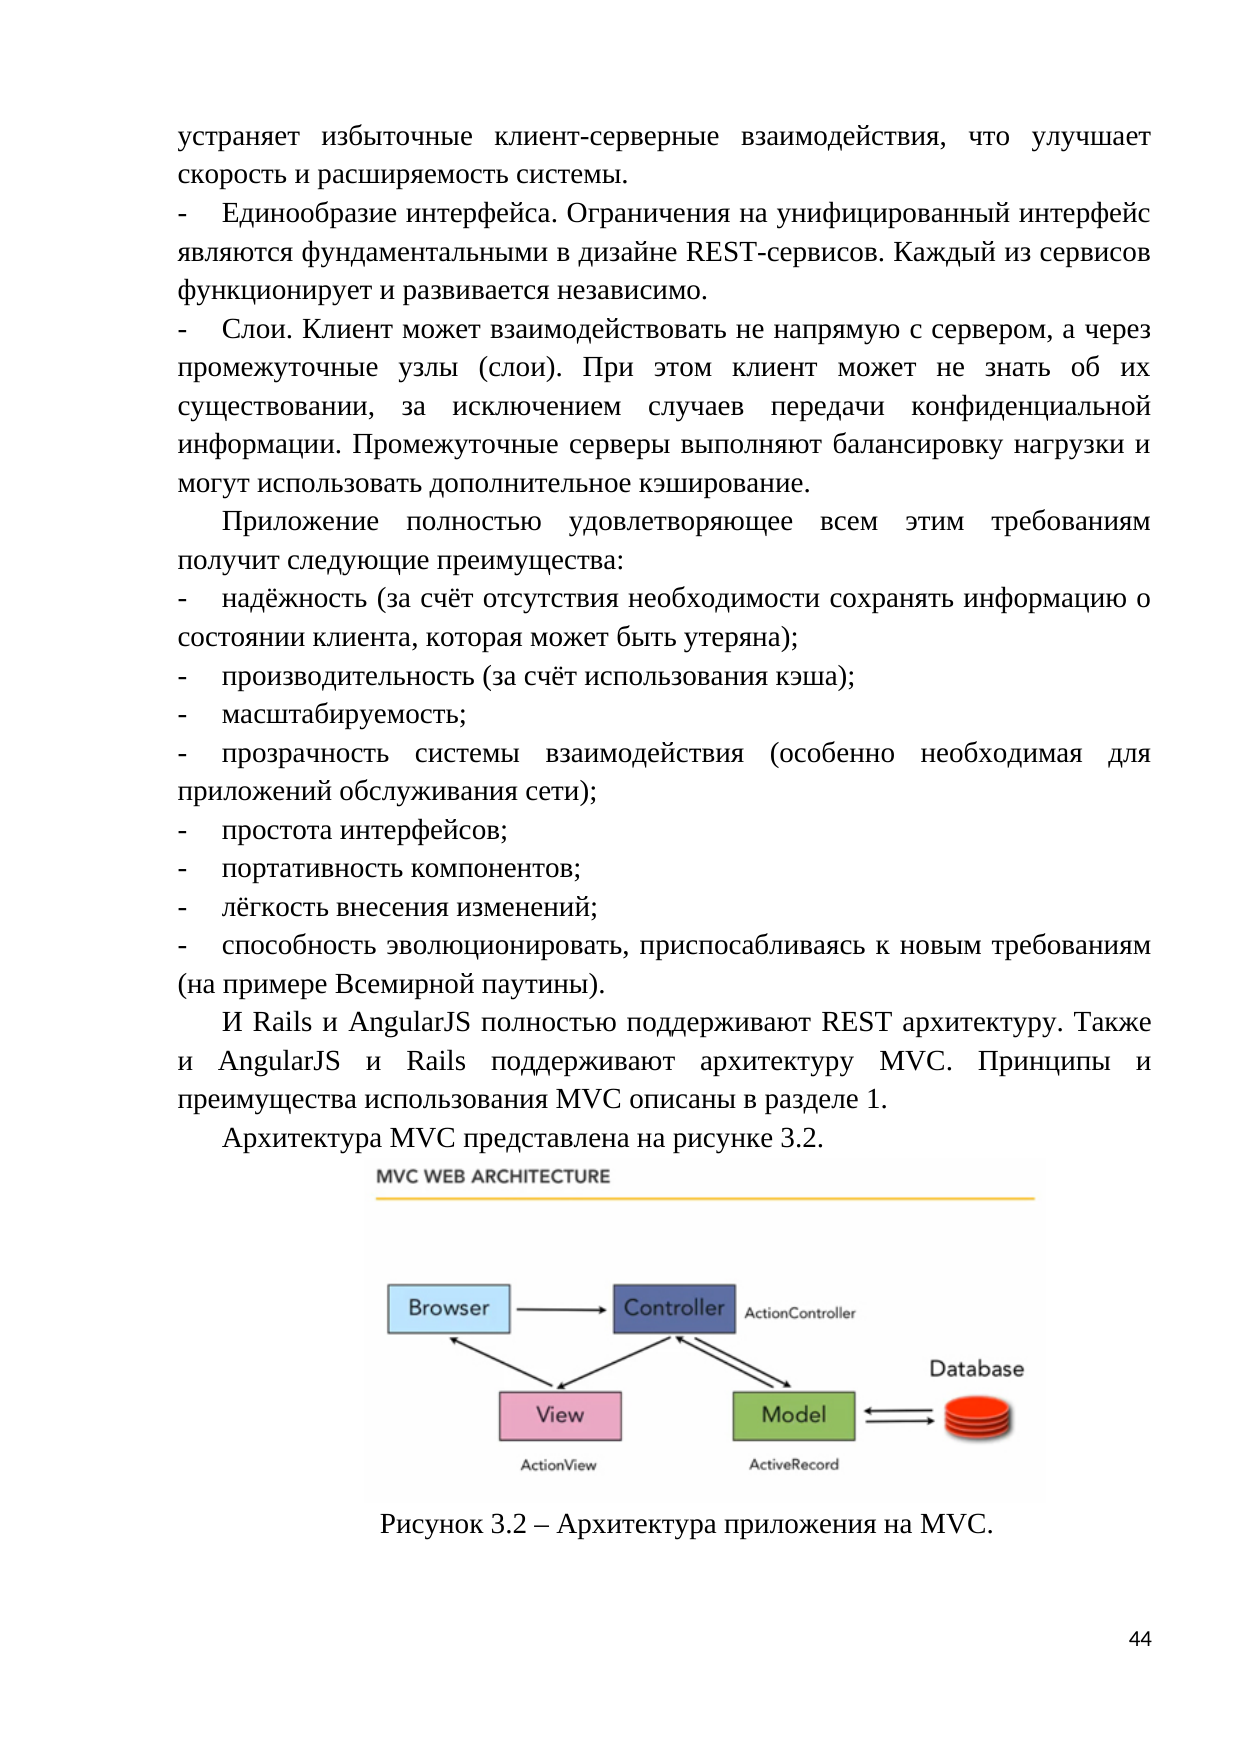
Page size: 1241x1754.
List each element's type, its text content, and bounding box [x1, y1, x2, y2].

list масштабируемость; [177, 696, 1152, 730]
list способность эволюционировать, приспосабливаясь к новым требованиям (на примере Всемирной паутины). [177, 927, 1152, 999]
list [177, 118, 1152, 190]
text И Rails и AngularJS полностью поддерживают REST архитектуру. Также и AngularJS и Rails поддерживают архитектуру MVC. Принципы и преимущества использования MVC описаны в разделе 1. [177, 1004, 1152, 1115]
list портативность компонентов; [177, 850, 1152, 884]
list прозрачность системы взаимодействия (особенно необходимая для приложений обслуживания сети); [177, 735, 1152, 807]
text Приложение полностью удовлетворяющее всем этим требованиям получит следующие преимущества: [177, 503, 1152, 576]
list надёжность (за счёт отсутствия необходимости сохранять информацию о состоянии клиента, которая может быть утеряна); [177, 581, 1152, 653]
list Слои. Клиент может взаимодействовать не напрямую с сервером, а через промежуточные узлы (слои). При этом клиент может не знать об их существовании, за исключением случаев передачи конфиденциальной информации. Промежуточные серверы выполняют балансировку нагрузки и могут использовать дополнительное кэширование. [177, 311, 1152, 498]
list производительность (за счёт использования кэша); [177, 658, 1152, 691]
picture [364, 1158, 1047, 1503]
list Единообразие интерфейса. Ограничения на унифицированный интерфейс являются фундаментальными в дизайне REST-сервисов. Каждый из сервисов функционирует и развивается независимо. [177, 195, 1152, 306]
text Рисунок 3.2 – Архитектура приложения на MVC. [177, 1507, 1152, 1540]
list простота интерфейсов; [177, 812, 1152, 845]
text Архитектура MVC представлена на рисунке 3.2. [177, 1120, 1152, 1154]
list лёгкость внесения изменений; [177, 889, 1152, 922]
